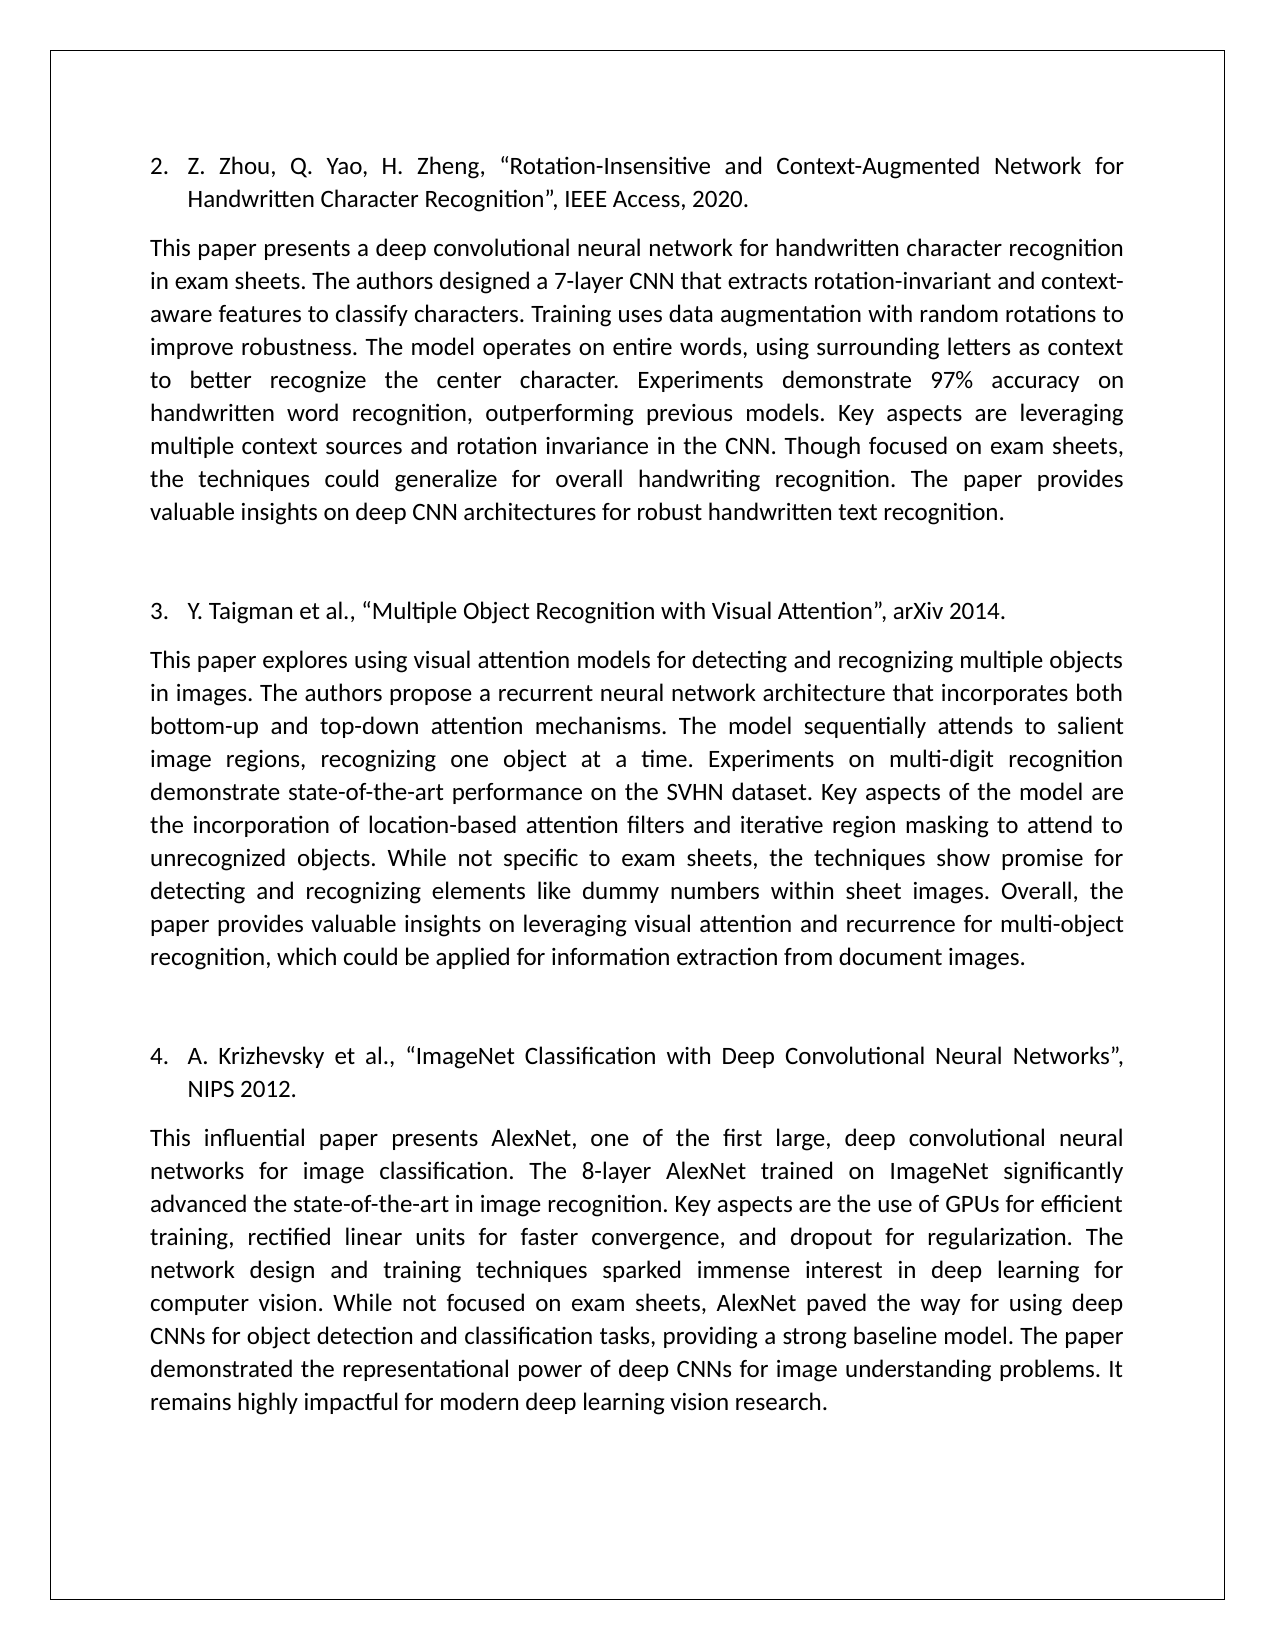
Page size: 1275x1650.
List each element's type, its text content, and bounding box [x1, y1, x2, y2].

list A. Krizhevsky et al., “ImageNet Classification with Deep Convolutional Neural Networks”, NIPS 2012. [150, 1040, 1125, 1103]
text This paper presents a deep convolutional neural network for handwritten character recognition in exam sheets. The authors designed a 7-layer CNN that extracts rotation-invariant and context-aware features to classify characters. Training uses data augmentation with random rotations to improve robustness. The model operates on entire words, using surrounding letters as context to better recognize the center character. Experiments demonstrate 97% accuracy on handwritten word recognition, outperforming previous models. Key aspects are leveraging multiple context sources and rotation invariance in the CNN. Though focused on exam sheets, the techniques could generalize for overall handwriting recognition. The paper provides valuable insights on deep CNN architectures for robust handwritten text recognition. [150, 232, 1125, 526]
text This influential paper presents AlexNet, one of the first large, deep convolutional neural networks for image classification. The 8-layer AlexNet trained on ImageNet significantly advanced the state-of-the-art in image recognition. Key aspects are the use of GPUs for efficient training, rectified linear units for faster convergence, and dropout for regularization. The network design and training techniques sparked immense interest in deep learning for computer vision. While not focused on exam sheets, AlexNet paved the way for using deep CNNs for object detection and classification tasks, providing a strong baseline model. The paper demonstrated the representational power of deep CNNs for image understanding problems. It remains highly impactful for modern deep learning vision research. [150, 1122, 1125, 1416]
list Z. Zhou, Q. Yao, H. Zheng, “Rotation-Insensitive and Context-Augmented Network for Handwritten Character Recognition”, IEEE Access, 2020. [150, 150, 1125, 213]
list Y. Taigman et al., “Multiple Object Recognition with Visual Attention”, arXiv 2014. [150, 595, 1125, 626]
text This paper explores using visual attention models for detecting and recognizing multiple objects in images. The authors propose a recurrent neural network architecture that incorporates both bottom-up and top-down attention mechanisms. The model sequentially attends to salient image regions, recognizing one object at a time. Experiments on multi-digit recognition demonstrate state-of-the-art performance on the SVHN dataset. Key aspects of the model are the incorporation of location-based attention filters and iterative region masking to attend to unrecognized objects. While not specific to exam sheets, the techniques show promise for detecting and recognizing elements like dummy numbers within sheet images. Overall, the paper provides valuable insights on leveraging visual attention and recurrence for multi-object recognition, which could be applied for information extraction from document images. [150, 644, 1125, 971]
